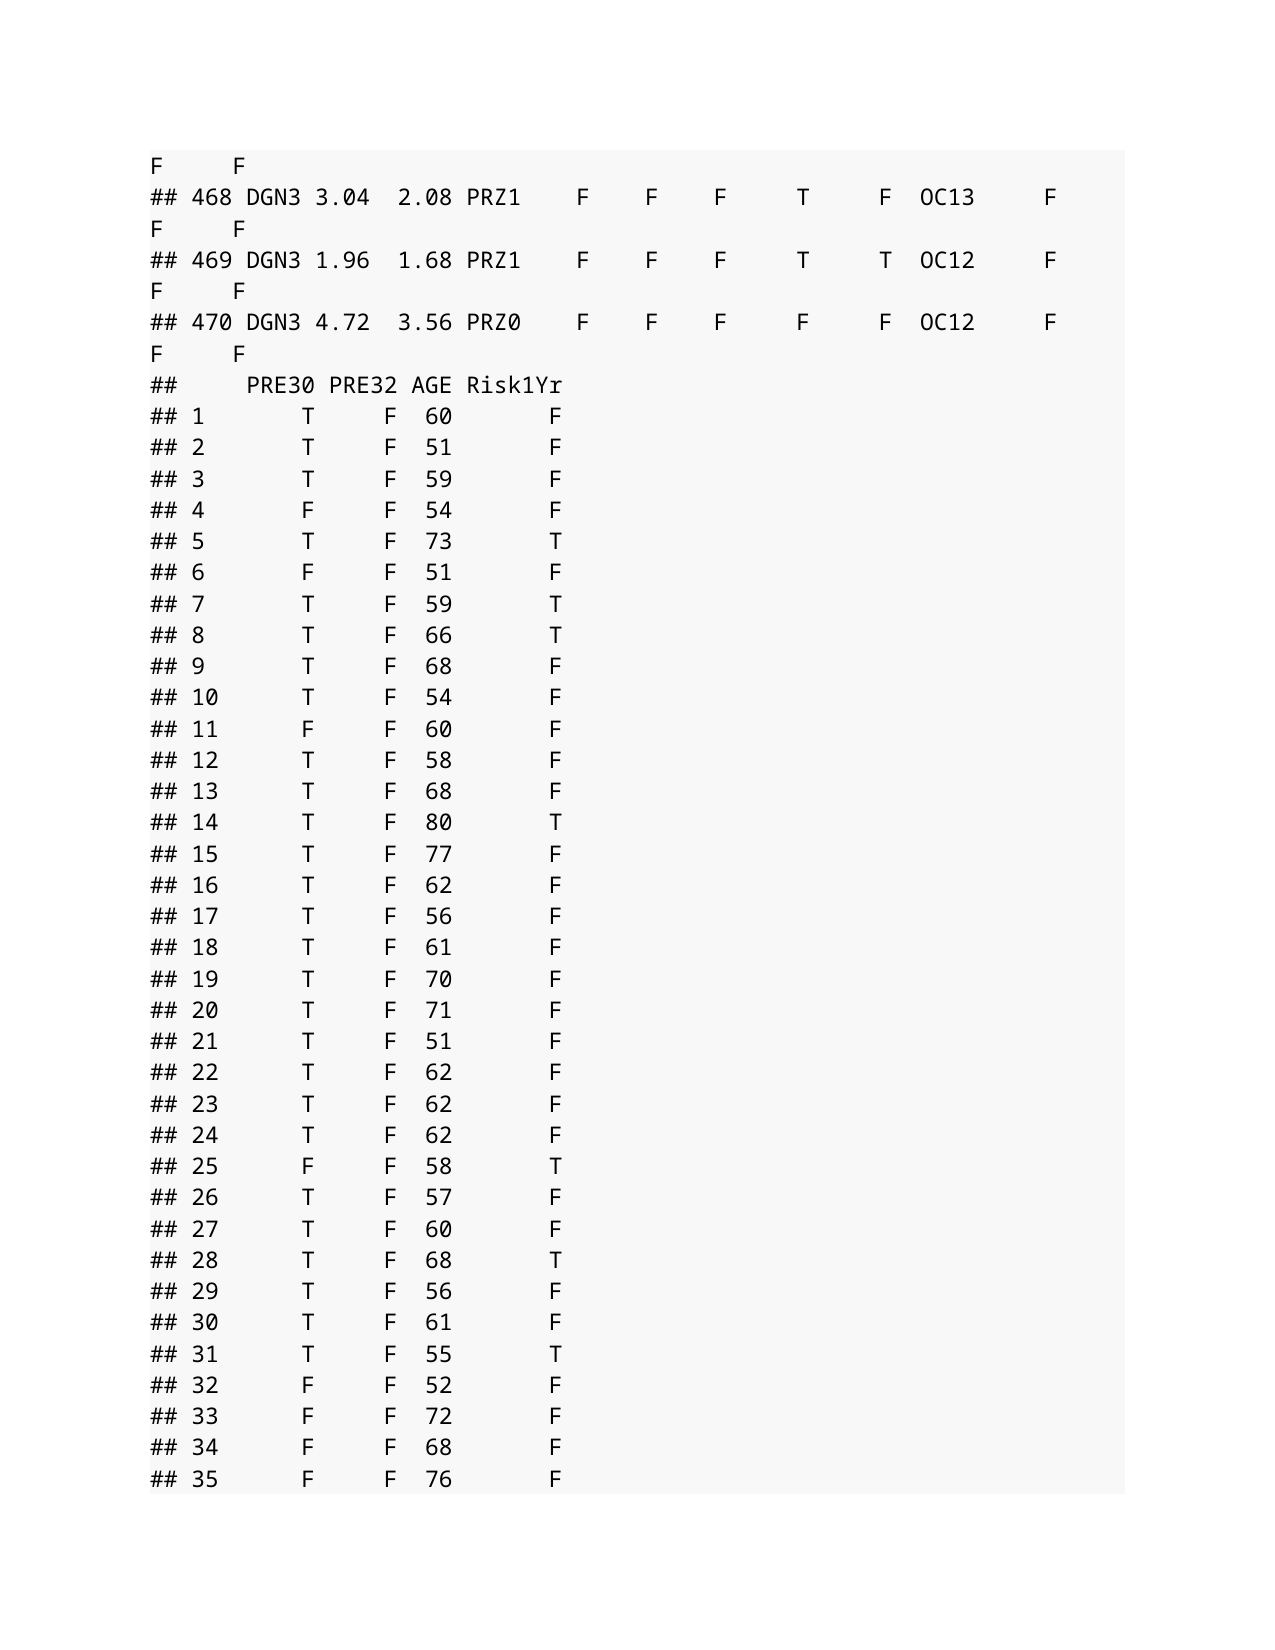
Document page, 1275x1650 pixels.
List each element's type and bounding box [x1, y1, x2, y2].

text [150, 150, 1125, 1494]
